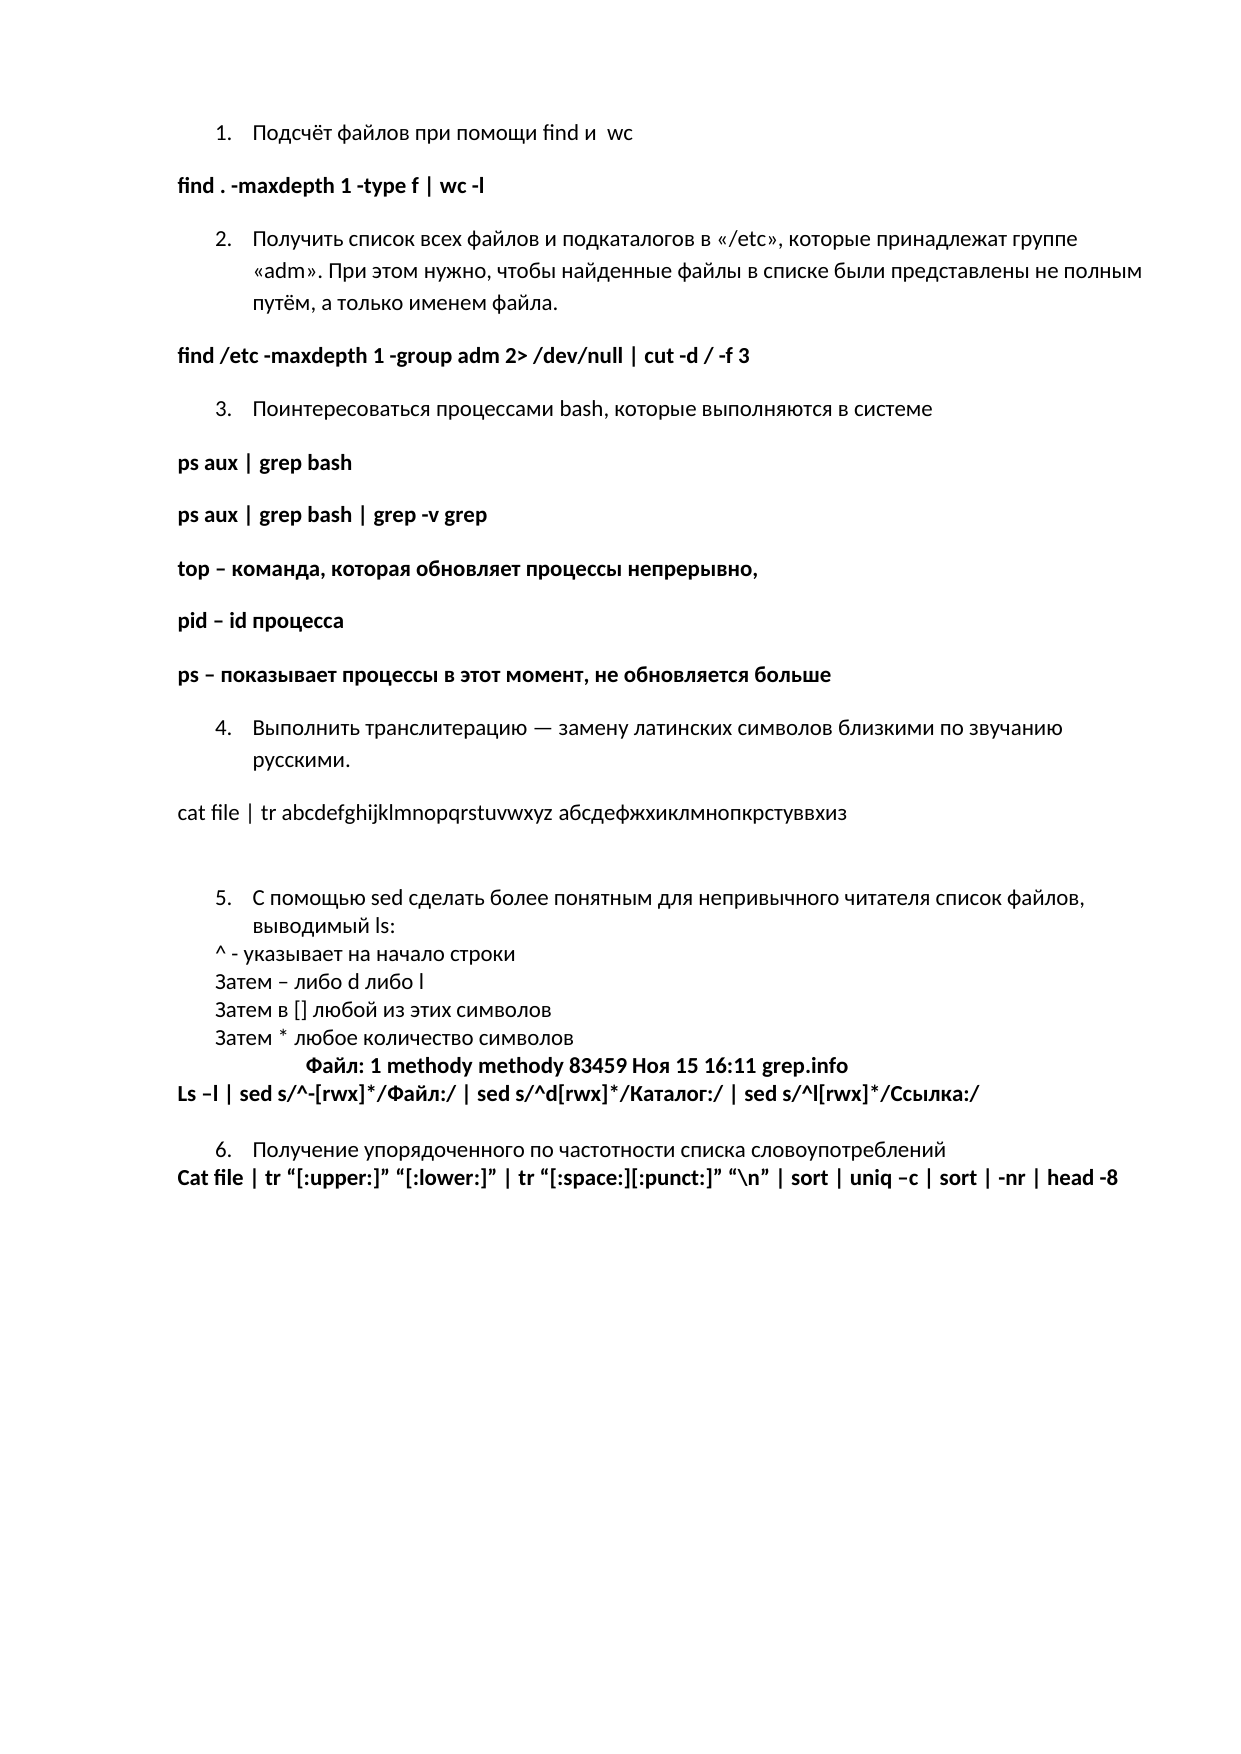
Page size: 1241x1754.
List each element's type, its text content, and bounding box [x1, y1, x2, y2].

list Получение упорядоченного по частотности списка словоупотреблений [215, 1135, 1152, 1163]
text ps – показывает процессы в этот момент, не обновляется больше [177, 660, 1152, 688]
text top – команда, которая обновляет процессы непрерывно, [177, 554, 1152, 582]
list Получить список всех файлов и подкаталогов в «/etc», которые принадлежат группе «adm». При этом нужно, чтобы найденные файлы в списке были представлены не полным путём, а только именем файла. [215, 224, 1152, 317]
text find . -maxdepth 1 -type f | wc -l [177, 171, 1152, 199]
list Выполнить транслитерацию — замену латинских символов близкими по звучанию русскими. [215, 713, 1152, 773]
text ps aux | grep bash | grep -v grep [177, 501, 1152, 529]
text Затем * любое количество символов [215, 1023, 1152, 1051]
list Подсчёт файлов при помощи find и wc [215, 118, 1152, 146]
text Затем – либо d либо l [215, 967, 1152, 995]
text ^ - указывает на начало строки [215, 939, 1152, 967]
text Файл: 1 methody methody 83459 Ноя 15 16:11 grep.info [295, 1051, 1152, 1079]
text Cat file | tr “[:upper:]” “[:lower:]” | tr “[:space:][:punct:]” “\n” | sort | uniq –c | sort | -nr | head -8 [177, 1163, 1152, 1191]
text cat file | tr abcdefghijklmnopqrstuvwxyz абсдефжхиклмнопкрстуввхиз [177, 798, 1152, 826]
list Поинтересоваться процессами bash, которые выполняются в системе [215, 394, 1152, 423]
text ps aux | grep bash [177, 448, 1152, 476]
text Ls –l | sed s/^-[rwx]*/Файл:/ | sed s/^d[rwx]*/Каталог:/ | sed s/^l[rwx]*/Ссылка:/ [177, 1079, 1152, 1107]
list С помощью sed сделать более понятным для непривычного читателя список файлов, выводимый ls: [215, 883, 1152, 939]
text Затем в [] любой из этих символов [215, 995, 1152, 1023]
text find /etc -maxdepth 1 -group adm 2> /dev/null | cut -d / -f 3 [177, 342, 1152, 369]
text pid – id процесса [177, 607, 1152, 635]
